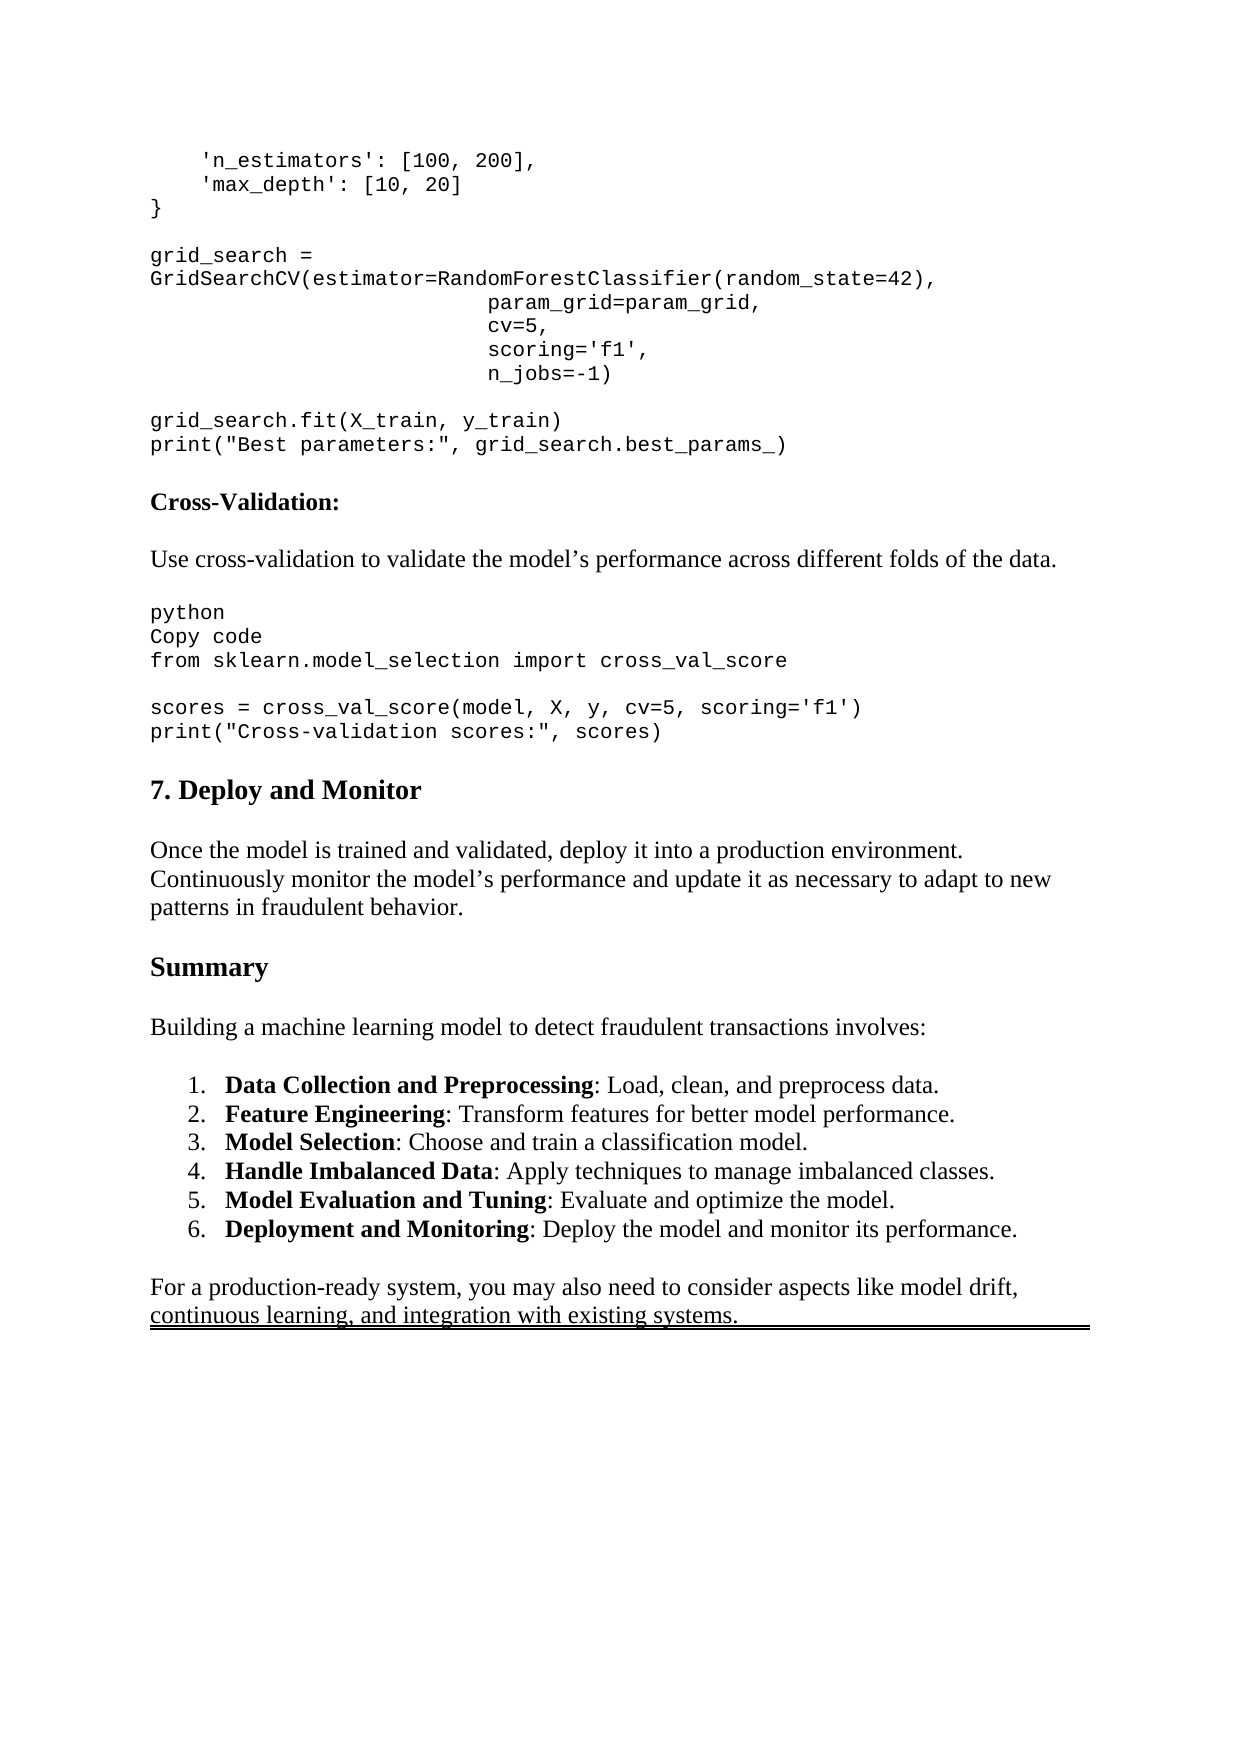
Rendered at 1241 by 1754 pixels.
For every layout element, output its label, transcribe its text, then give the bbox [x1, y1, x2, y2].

text } [150, 197, 1090, 221]
list Deployment and Monitoring: Deploy the model and monitor its performance. [187, 1214, 1090, 1242]
text param_grid=param_grid, [150, 292, 1090, 316]
text Copy code [150, 626, 1090, 650]
text Cross-Validation: [150, 487, 1090, 515]
list Handle Imbalanced Data: Apply techniques to manage imbalanced classes. [187, 1156, 1090, 1185]
text Building a machine learning model to detect fraudulent transactions involves: [150, 1012, 1090, 1041]
text 7. Deploy and Monitor [150, 773, 1090, 806]
list Data Collection and Preprocessing: Load, clean, and preprocess data. [187, 1070, 1090, 1099]
text python [150, 602, 1090, 626]
text grid_search.fit(X_train, y_train) [150, 410, 1090, 434]
text For a production-ready system, you may also need to consider aspects like model drift, continuous learning, and integration with existing systems. [150, 1272, 1090, 1325]
text 'max_depth': [10, 20] [150, 174, 1090, 197]
text Use cross-validation to validate the model’s performance across different folds of the data. [150, 544, 1090, 573]
text grid_search = GridSearchCV(estimator=RandomForestClassifier(random_state=42), [150, 244, 1090, 292]
text scoring='f1', [150, 339, 1090, 363]
text print("Cross-validation scores:", scores) [150, 721, 1090, 744]
text cv=5, [150, 316, 1090, 339]
text 'n_estimators': [100, 200], [150, 150, 1090, 174]
text n_jobs=-1) [150, 363, 1090, 386]
text Once the model is trained and validated, deploy it into a production environment. Continuously monitor the model’s performance and update it as necessary to adapt to new patterns in fraudulent behavior. [150, 835, 1090, 921]
text scores = cross_val_score(model, X, y, cv=5, scoring='f1') [150, 697, 1090, 721]
text from sklearn.model_selection import cross_val_score [150, 650, 1090, 673]
list Model Evaluation and Tuning: Evaluate and optimize the model. [187, 1185, 1090, 1214]
text Summary [150, 950, 1090, 983]
list Model Selection: Choose and train a classification model. [187, 1127, 1090, 1156]
list Feature Engineering: Transform features for better model performance. [187, 1099, 1090, 1127]
text print("Best parameters:", grid_search.best_params_) [150, 434, 1090, 457]
